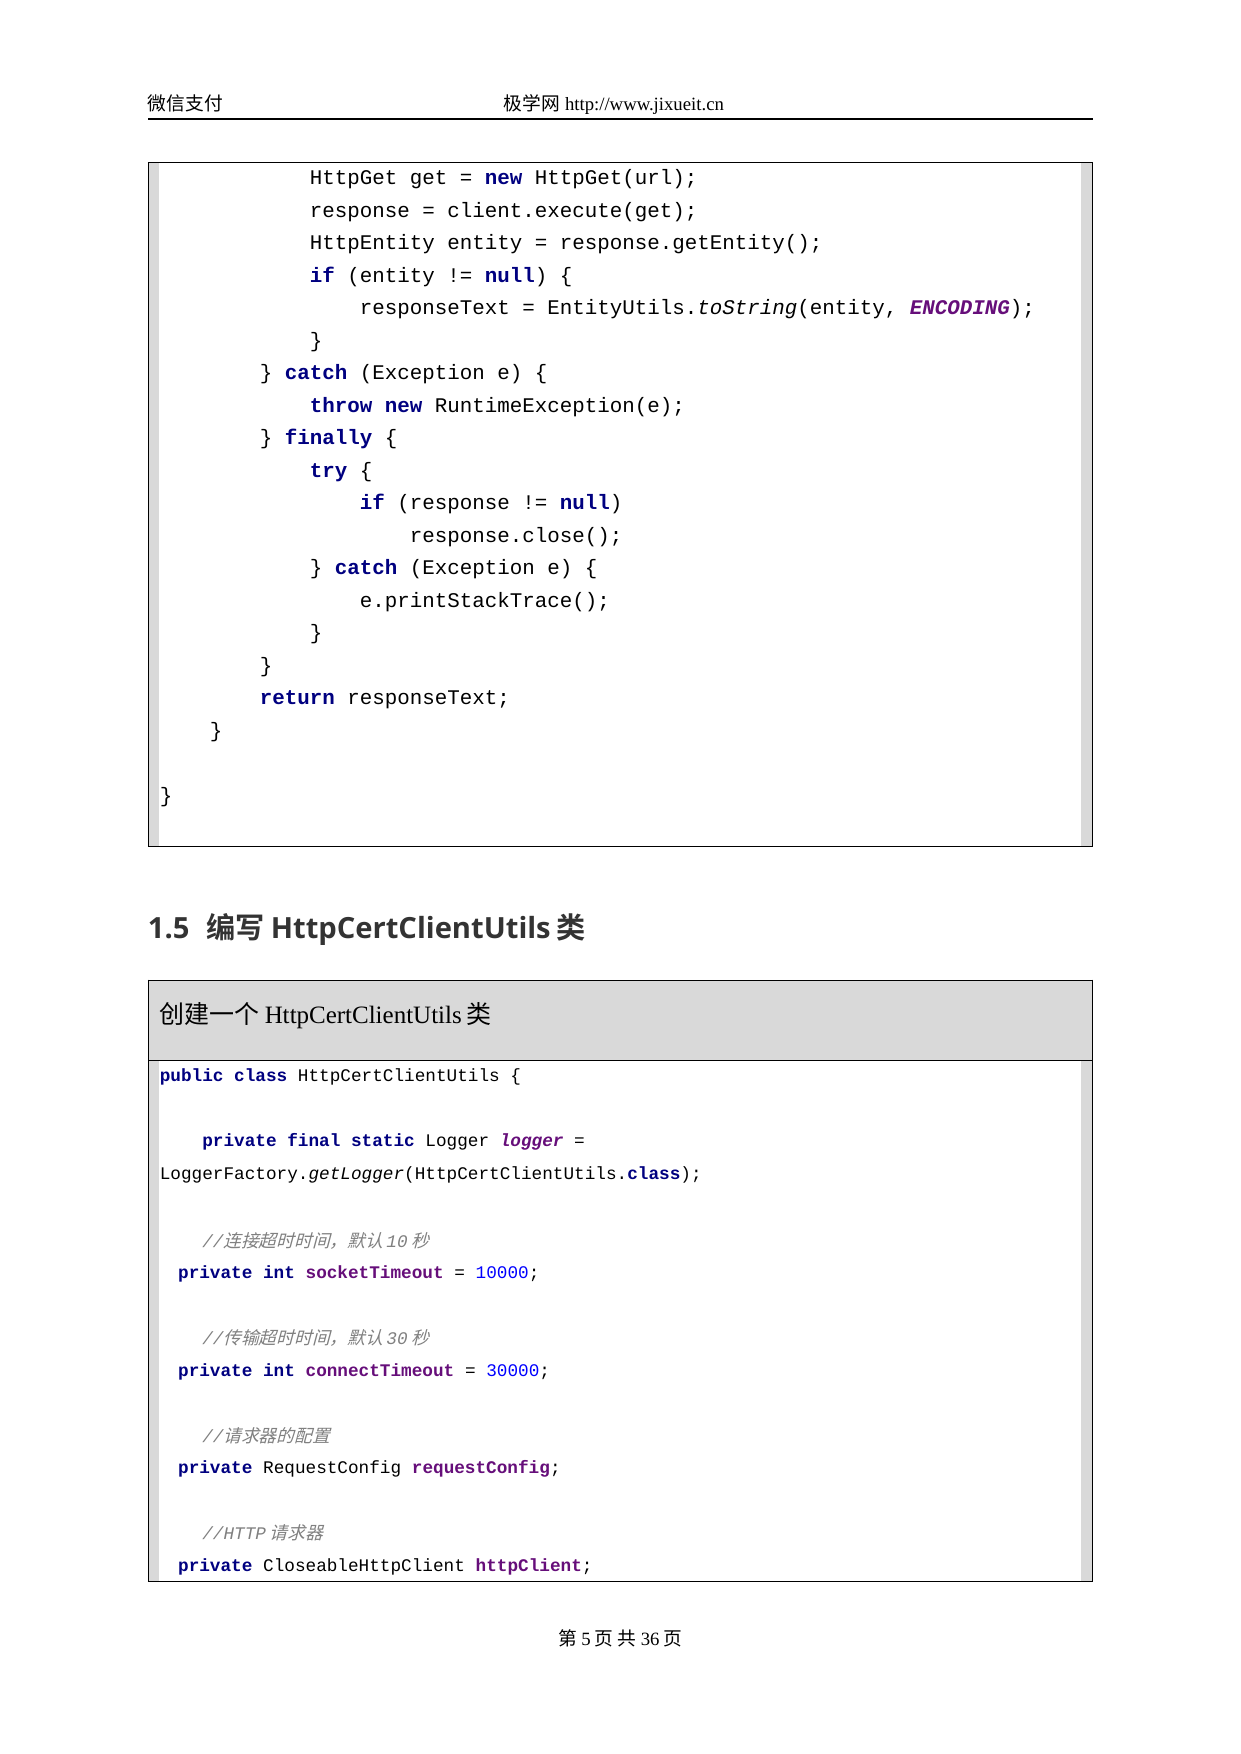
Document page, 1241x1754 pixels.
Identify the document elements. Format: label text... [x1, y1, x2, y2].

subtitle 编写HttpCertClientUtils类 [148, 893, 1093, 958]
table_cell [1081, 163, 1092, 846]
table_header 创建一个HttpCertClientUtils类 [149, 981, 1092, 1060]
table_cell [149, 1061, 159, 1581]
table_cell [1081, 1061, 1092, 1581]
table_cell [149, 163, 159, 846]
